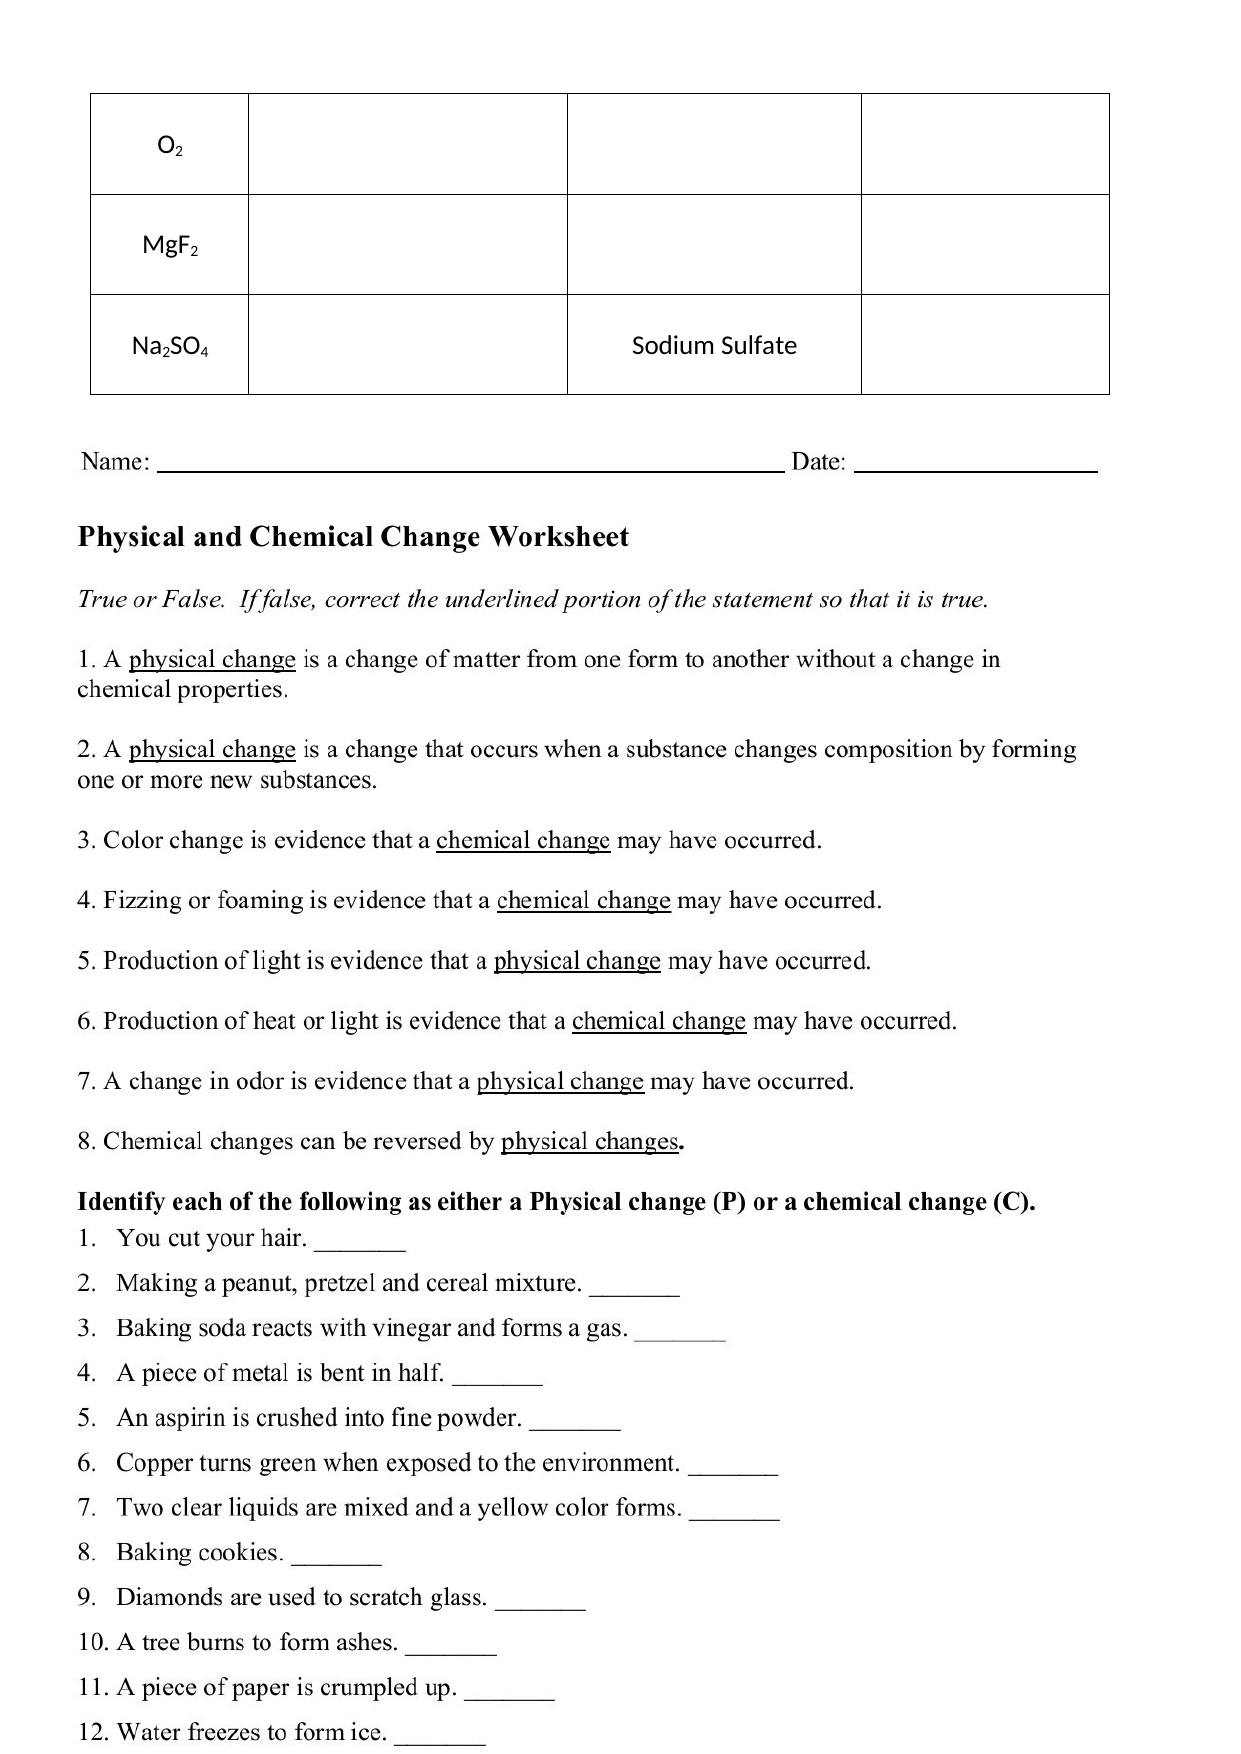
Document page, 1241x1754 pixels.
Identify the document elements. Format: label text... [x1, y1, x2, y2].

table_cell [862, 195, 1109, 294]
table_cell [249, 295, 567, 394]
table_cell [862, 295, 1109, 394]
table_cell Sodium Sulfate [568, 295, 861, 394]
table_cell Na2SO4 [91, 295, 248, 394]
table_cell [568, 195, 861, 294]
table_cell [249, 195, 567, 294]
table_cell [249, 94, 567, 193]
table_cell [568, 94, 861, 193]
picture [0, 361, 1241, 1754]
table_cell O2 [91, 94, 248, 193]
table_cell MgF2 [91, 195, 248, 294]
table_cell [862, 94, 1109, 193]
